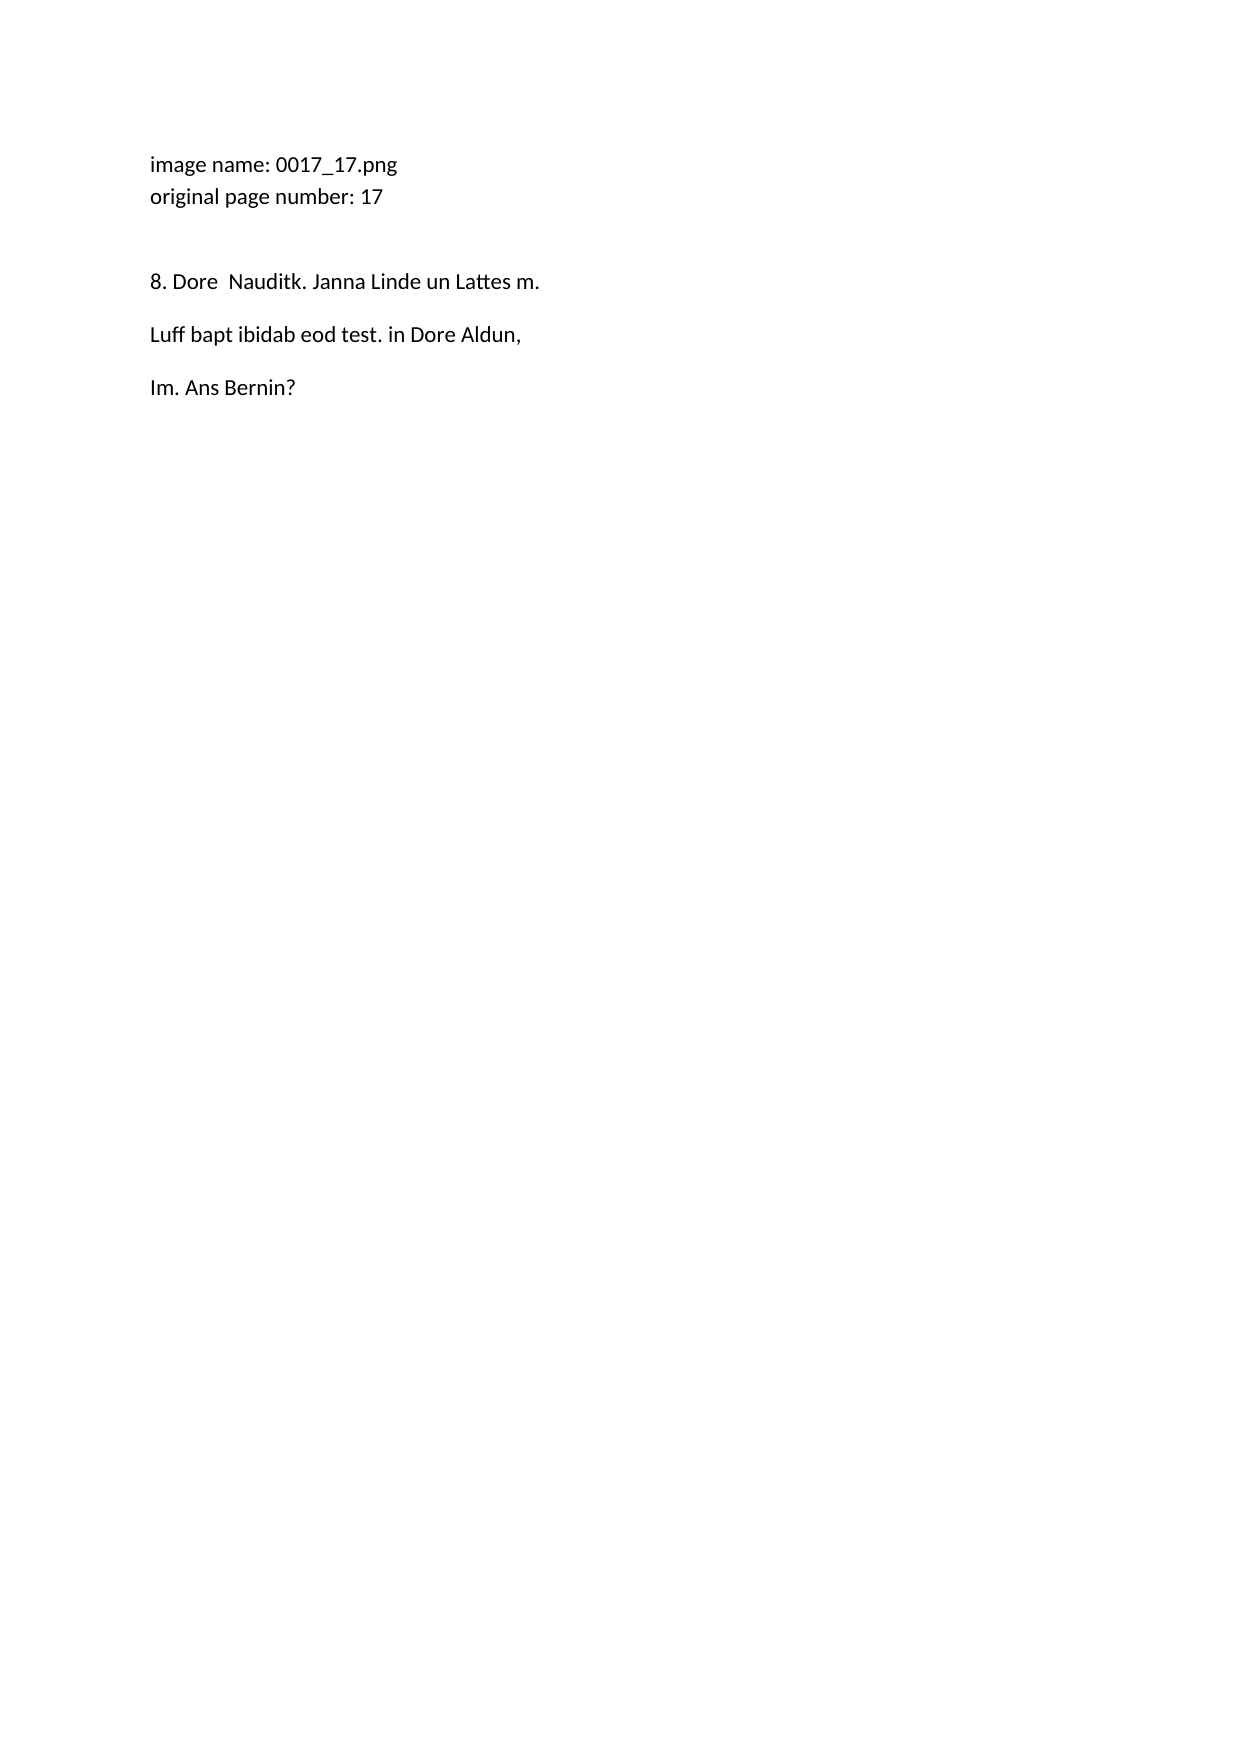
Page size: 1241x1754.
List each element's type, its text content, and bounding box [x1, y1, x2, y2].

text Luff bapt ibidab eod test. in Dore Aldun, [150, 320, 1090, 348]
text 8. Dore Nauditk. Janna Linde un Lattes m. [150, 267, 1090, 295]
text Im. Ans Bernin? [150, 373, 1090, 401]
text image name: 0017_17.png original page number: 17 [150, 150, 1090, 242]
